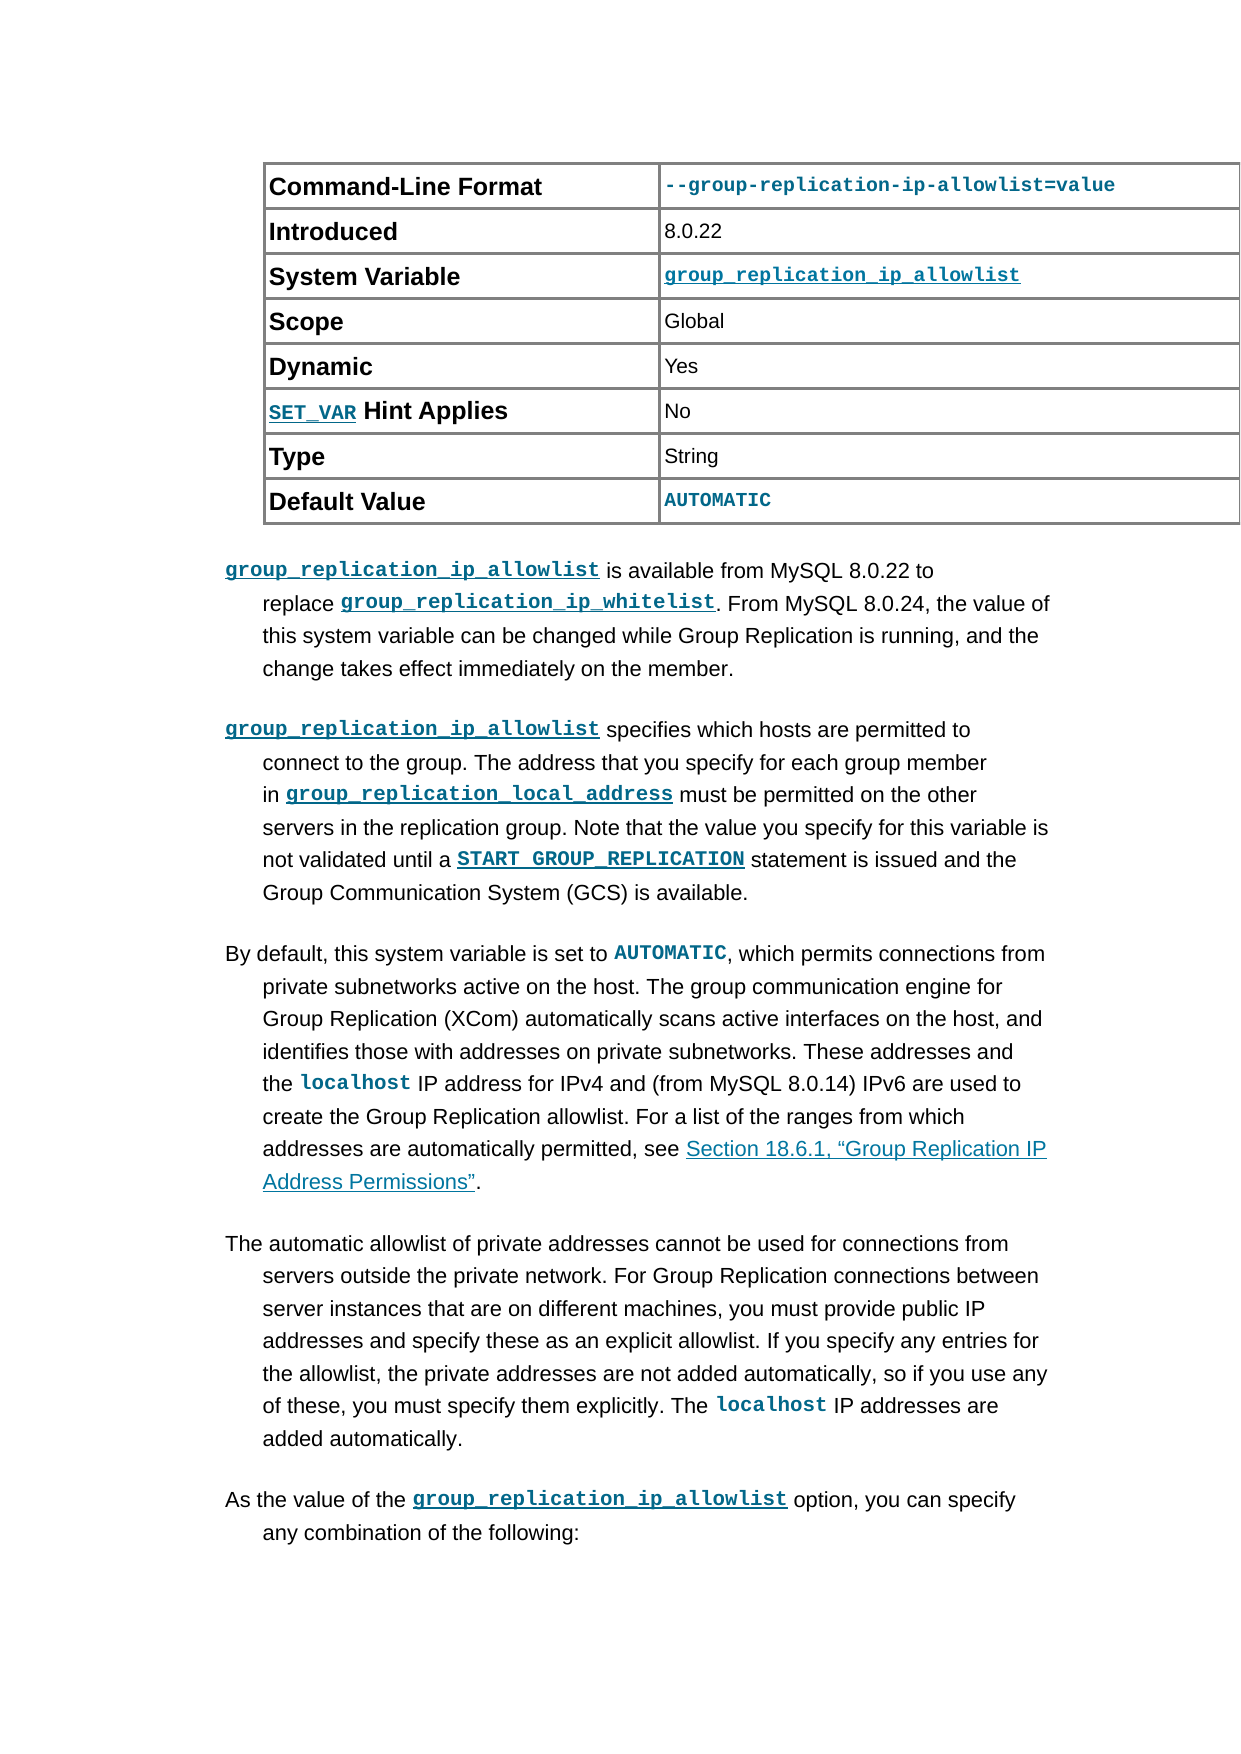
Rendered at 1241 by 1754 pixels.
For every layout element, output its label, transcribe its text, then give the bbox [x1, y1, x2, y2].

text The automatic allowlist of private addresses cannot be used for connections from servers outside the private network. For Group Replication connections between server instances that are on different machines, you must provide public IP addresses and specify these as an explicit allowlist. If you specify any entries for the allowlist, the private addresses are not added automatically, so if you use any of these, you must specify them explicitly. The localhost IP addresses are added automatically. [225, 1227, 1053, 1454]
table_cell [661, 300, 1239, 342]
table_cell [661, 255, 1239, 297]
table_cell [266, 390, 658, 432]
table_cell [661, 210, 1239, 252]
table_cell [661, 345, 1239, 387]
text group_replication_ip_allowlist specifies which hosts are permitted to connect to the group. The address that you specify for each group member in group_replication_local_address must be permitted on the other servers in the replication group. Note that the value you specify for this variable is not validated until a START GROUP_REPLICATION statement is issued and the Group Communication System (GCS) is available. [225, 713, 1053, 908]
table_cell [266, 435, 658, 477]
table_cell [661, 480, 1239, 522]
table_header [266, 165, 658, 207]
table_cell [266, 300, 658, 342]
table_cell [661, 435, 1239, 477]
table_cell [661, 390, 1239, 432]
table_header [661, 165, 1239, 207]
text By default, this system variable is set to AUTOMATIC, which permits connections from private subnetworks active on the host. The group communication engine for Group Replication (XCom) automatically scans active interfaces on the host, and identifies those with addresses on private subnetworks. These addresses and the localhost IP address for IPv4 and (from MySQL 8.0.14) IPv6 are used to create the Group Replication allowlist. For a list of the ranges from which addresses are automatically permitted, see Section 18.6.1, “Group Replication IP Address Permissions”. [225, 938, 1053, 1198]
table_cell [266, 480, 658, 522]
text group_replication_ip_allowlist is available from MySQL 8.0.22 to replace group_replication_ip_whitelist. From MySQL 8.0.24, the value of this system variable can be changed while Group Replication is running, and the change takes effect immediately on the member. [225, 554, 1053, 684]
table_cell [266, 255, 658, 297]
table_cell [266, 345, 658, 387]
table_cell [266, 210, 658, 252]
text As the value of the group_replication_ip_allowlist option, you can specify any combination of the following: [225, 1483, 1053, 1548]
